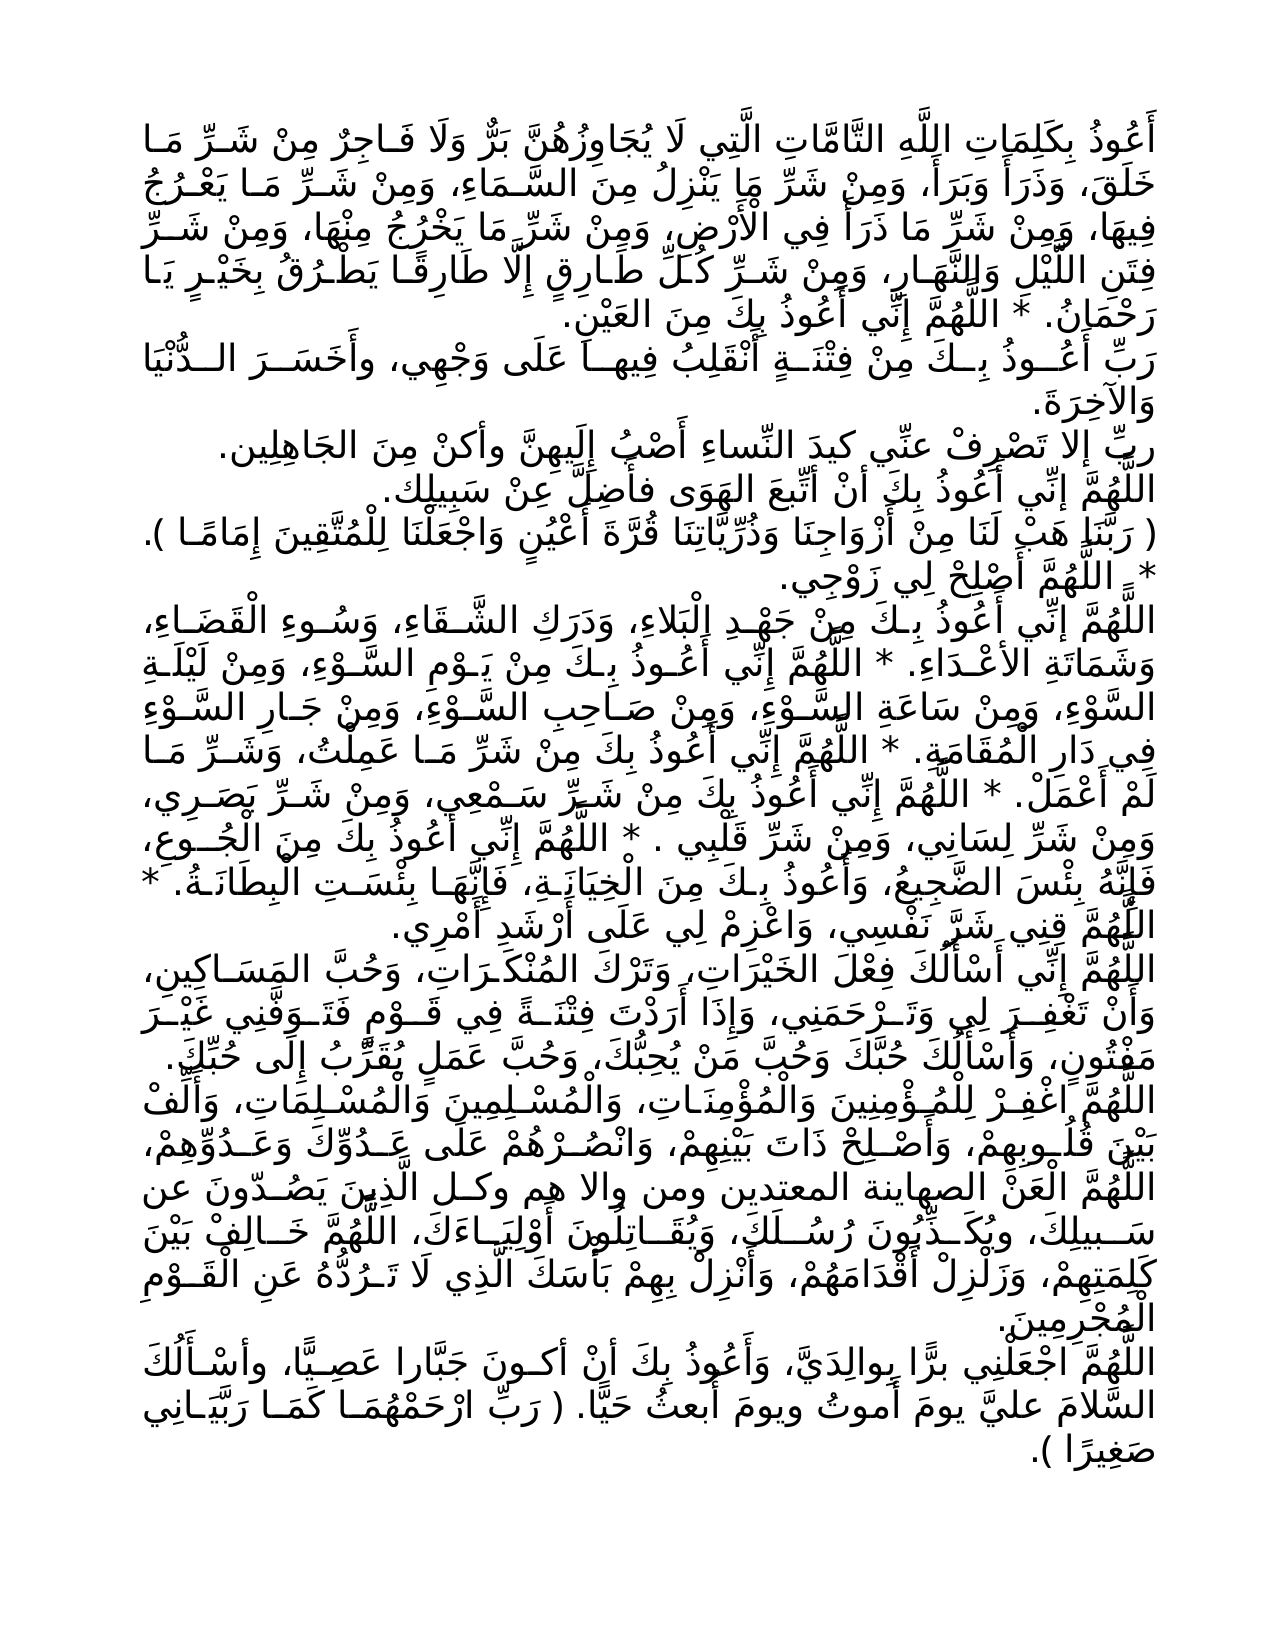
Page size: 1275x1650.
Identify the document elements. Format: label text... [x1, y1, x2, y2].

text اللًّهُمَّ إِنِّي أَسْأَلُكَ فِعْلَ الخَيْرَاتِ، وَتَرْكَ المُنْكَرَاتِ، وَحُبَّ المَسَاكِينِ، وَأَنْ تَغْفِرَ لِي وَتَرْحَمَنِي، وَإِذَا أَرَدْتَ فِتْنَةً فِي قَوْمٍ فَتَوَفَّنِي غَيْرَ مَفْتُونٍ، وَأَسْأَلُكَ حُبَّكَ وَحُبَّ مَنْ يُحِبُّكَ، وَحُبَّ عَمَلٍ يُقَرِّبُ إِلَى حُبِّكَ. [142, 947, 1157, 1078]
text اللًّهُمَّ اجْعَلْنِي برًّا بِوالِدَيَّ، وَأَعُوذُ بِكَ أنْ أكونَ جَبَّارا عَصِيًّا، وأسْأَلُكَ السَّلامَ عليَّ يومَ أَموتُ ويومَ أُبعثُ حَيًّا. ﴿ رَبِّ ارْحَمْهُمَا كَمَا رَبَّيَانِي صَغِيرًا ﴾. [142, 1340, 1157, 1471]
text اللًّهُمَّ اغْفِرْ لِلْمُؤْمِنِينَ وَالْمُؤْمِنَاتِ، وَالْمُسْلِمِينَ وَالْمُسْلِمَاتِ، وَأَلِّفْ بَيْنَ قُلُوبِهِمْ، وَأَصْلِحْ ذَاتَ بَيْنِهِمْ، وَانْصُرْهُمْ عَلَى عَدُوِّكَ وَعَدُوِّهِمْ، اللًّهُمَّ الْعَنْ الصهاينة المعتدين ومن والا هم وكل الَّذِينَ يَصُدّونَ عن سَبيلِكَ، ويُكَذِّبُونَ رُسُلَكَ، وَيُقَاتِلُونَ أَوْلِيَاءَكَ، اللًّهُمَّ خَالِفْ بَيْنَ كَلِمَتِهِمْ، وَزَلْزِلْ أَقْدَامَهُمْ، وَأَنْزِلْ بِهِمْ بَأْسَكَ الَّذِي لَا تَرُدُّهُ عَنِ الْقَوْمِ الْمُجْرِمِينَ. [142, 1078, 1157, 1340]
text أَعُوذُ بِكَلِمَاتِ اللَّهِ التَّامَّاتِ الَّتِي لَا يُجَاوِزُهُنَّ بَرٌّ وَلَا فَاجِرٌ مِنْ شَرِّ مَا خَلَقَ، وَذَرَأَ وَبَرَأَ، وَمِنْ شَرِّ مَا يَنْزِلُ مِنَ السَّمَاءِ، وَمِنْ شَرِّ مَا يَعْرُجُ فِيهَا، وَمِنْ شَرِّ مَا ذَرَأَ فِي الْأَرْضِ، وَمِنْ شَرِّ مَا يَخْرُجُ مِنْهَا، وَمِنْ شَرِّ فِتَنِ اللَّيْلِ وَالنَّهَارِ، وَمِنْ شَرِّ كُلِّ طَارِقٍ إِلَّا طَارِقًا يَطْرُقُ بِخَيْرٍ يَا رَحْمَانُ. * اللًّهُمَّ إِنِّي أَعُوذُ بِكَ مِنَ العَيْنِ. [142, 118, 1157, 336]
text ربِّ إلا تَصْرِفْ عنِّي كيدَ النِّساءِ أَصْبُ إِلَيهِنَّ وأكنْ مِنَ الجَاهِلِين. [142, 424, 1157, 467]
text اللًّهُمَّ إنِّي أَعُوذُ بِكَ أنْ أتِّبعَ الهَوَى فأَضِلَّ عِنْ سَبِيلِك. [142, 467, 1157, 511]
text رَبِّ أَعُوذُ بِكَ مِنْ فِتْنَةٍ أَنْقَلِبُ فِيها عَلَى وَجْهِي، وأَخَسَرَ الدُّنْيَا وَالآخِرَةَ. [142, 336, 1157, 424]
text ﴿ رَبَّنَا هَبْ لَنَا مِنْ أَزْوَاجِنَا وَذُرِّيَّاتِنَا قُرَّةَ أَعْيُنٍ وَاجْعَلْنَا لِلْمُتَّقِينَ إِمَامًا ﴾. * اللًّهُمَّ أَصْلِحْ لِي زَوْجِي. [142, 511, 1157, 598]
text اللًّهُمَّ إنِّي أَعُوذُ بِكَ مِنْ جَهْدِ الْبَلاءِ، وَدَرَكِ الشَّقَاءِ، وَسُوءِ الْقَضَاءِ، وَشَمَاتَةِ الأعْدَاءِ. * اللًّهُمَّ إِنِّي أَعُوذُ بِكَ مِنْ يَوْمِ السَّوْءِ، وَمِنْ لَيْلَةِ السَّوْءِ، وَمِنْ سَاعَةِ السَّوْءِ، وَمِنْ صَاحِبِ السَّوْءِ، وَمِنْ جَارِ السَّوْءِ فِي دَارِ الْمُقَامَةِ. * اللًّهُمَّ إِنِّي أَعُوذُ بِكَ مِنْ شَرِّ مَا عَمِلْتُ، وَشَرِّ مَا لَمْ أَعْمَلْ. * اللًّهُمَّ إِنِّي أَعُوذُ بِكَ مِنْ شَرِّ سَمْعِي، وَمِنْ شَرِّ بَصَرِي، وَمِنْ شَرِّ لِسَانِي، وَمِنْ شَرِّ قَلْبِي . * اللًّهُمَّ إِنِّي أَعُوذُ بِكَ مِنَ الْجُوعِ، فَإِنَّهُ بِئْسَ الضَّجِيعُ، وَأَعُوذُ بِكَ مِنَ الْخِيَانَةِ، فَإِنَّهَا بِئْسَتِ الْبِطَانَةُ. * اللًّهُمَّ قِنِي شَرَّ نَفْسِي، وَاعْزِمْ لِي عَلَى أَرْشَدِ أَمْرِي. [142, 598, 1157, 947]
